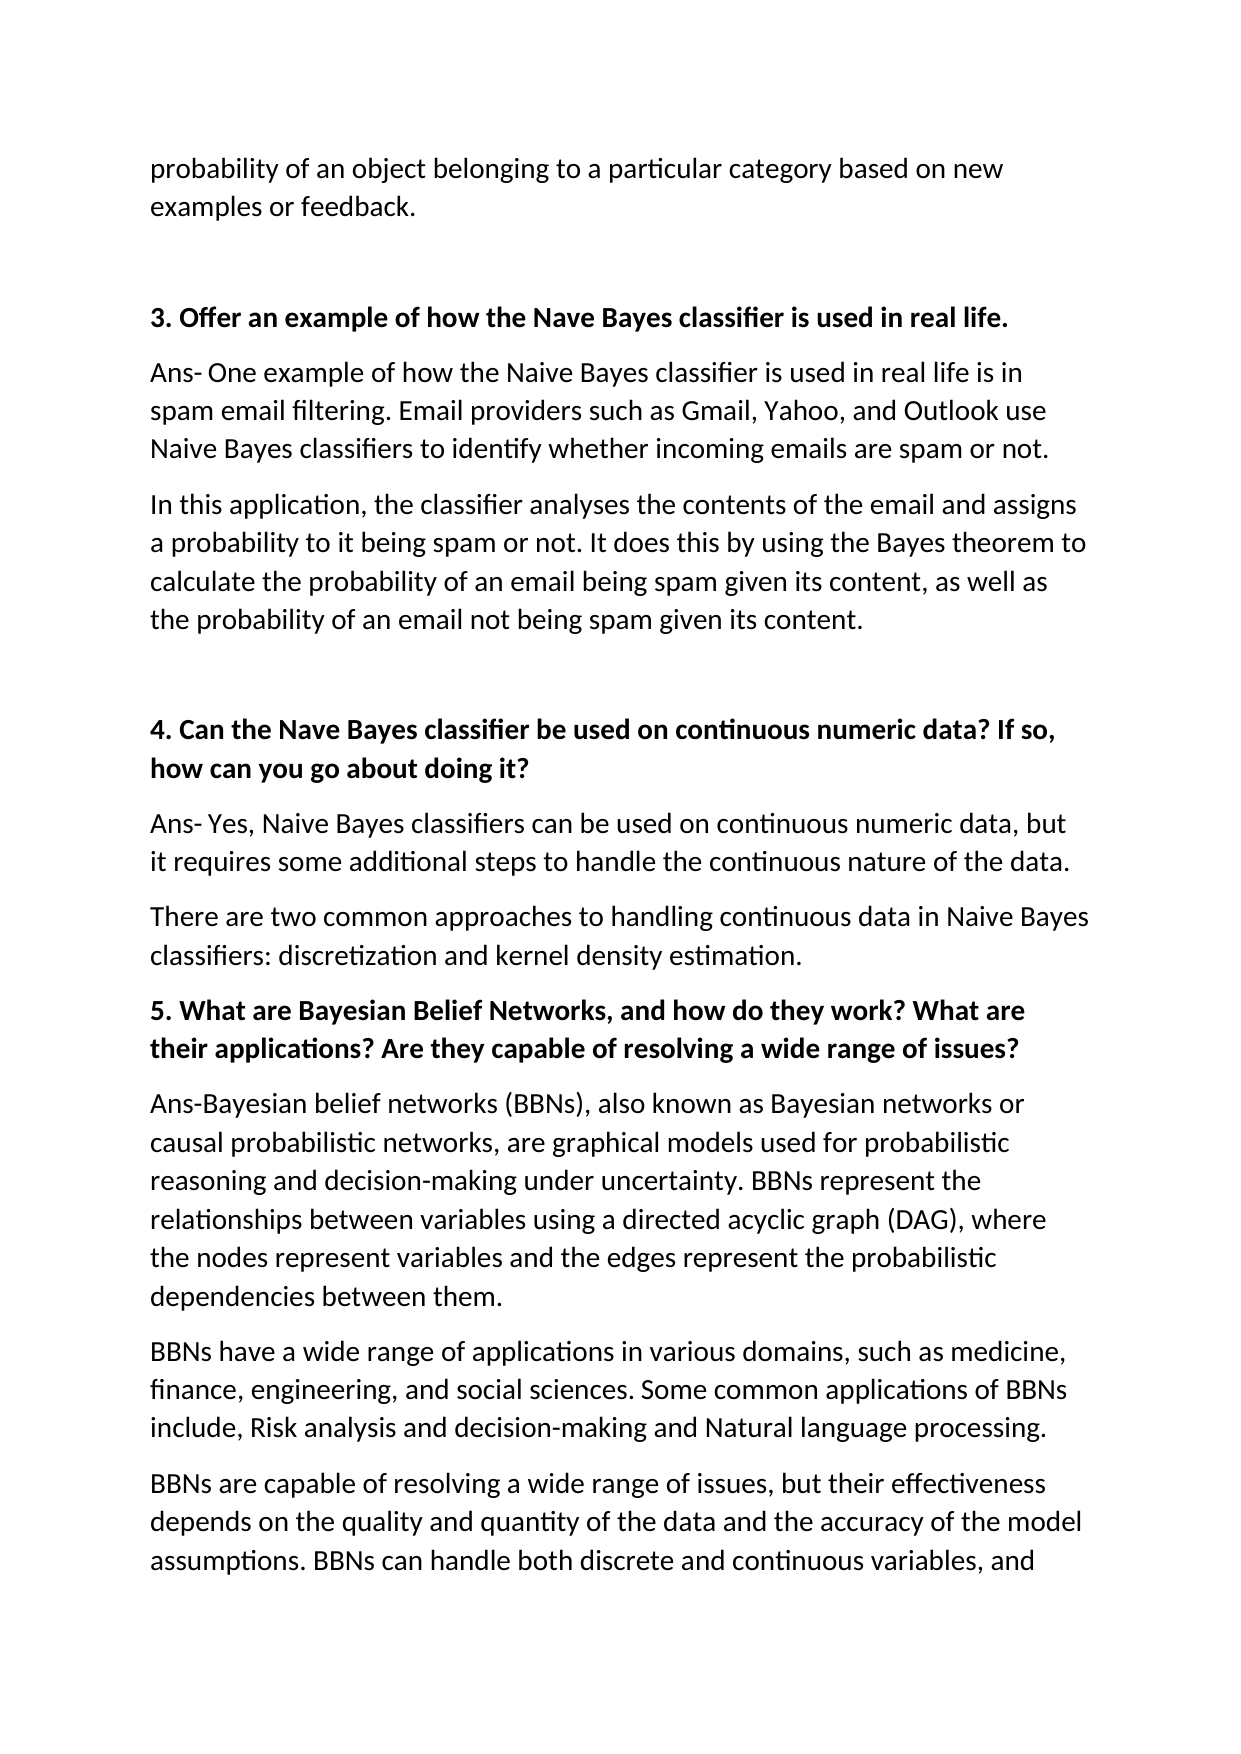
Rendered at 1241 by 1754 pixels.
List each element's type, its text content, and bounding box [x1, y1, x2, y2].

text Ans-Bayesian belief networks (BBNs), also known as Bayesian networks or causal probabilistic networks, are graphical models used for probabilistic reasoning and decision-making under uncertainty. BBNs represent the relationships between variables using a directed acyclic graph (DAG), where the nodes represent variables and the edges represent the probabilistic dependencies between them. [150, 1085, 1090, 1313]
text 3. Offer an example of how the Nave Bayes classifier is used in real life. [150, 299, 1090, 334]
text There are two common approaches to handling continuous data in Naive Bayes classifiers: discretization and kernel density estimation. [150, 898, 1090, 972]
text In this application, the classifier analyses the contents of the email and assigns a probability to it being spam or not. It does this by using the Bayes theorem to calculate the probability of an email being spam given its content, as well as the probability of an email not being spam given its content. [150, 486, 1090, 637]
text 5. What are Bayesian Belief Networks, and how do they work? What are their applications? Are they capable of resolving a wide range of issues? [150, 992, 1090, 1066]
text 4. Can the Nave Bayes classifier be used on continuous numeric data? If so, how can you go about doing it? [150, 711, 1090, 785]
text BBNs have a wide range of applications in various domains, such as medicine, finance, engineering, and social sciences. Some common applications of BBNs include, Risk analysis and decision-making and Natural language processing. [150, 1333, 1090, 1445]
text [150, 1465, 1090, 1577]
text Ans- One example of how the Naive Bayes classifier is used in real life is in spam email filtering. Email providers such as Gmail, Yahoo, and Outlook use Naive Bayes classifiers to identify whether incoming emails are spam or not. [150, 354, 1090, 466]
text Ans- Yes, Naive Bayes classifiers can be used on continuous numeric data, but it requires some additional steps to handle the continuous nature of the data. [150, 805, 1090, 879]
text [150, 150, 1090, 224]
